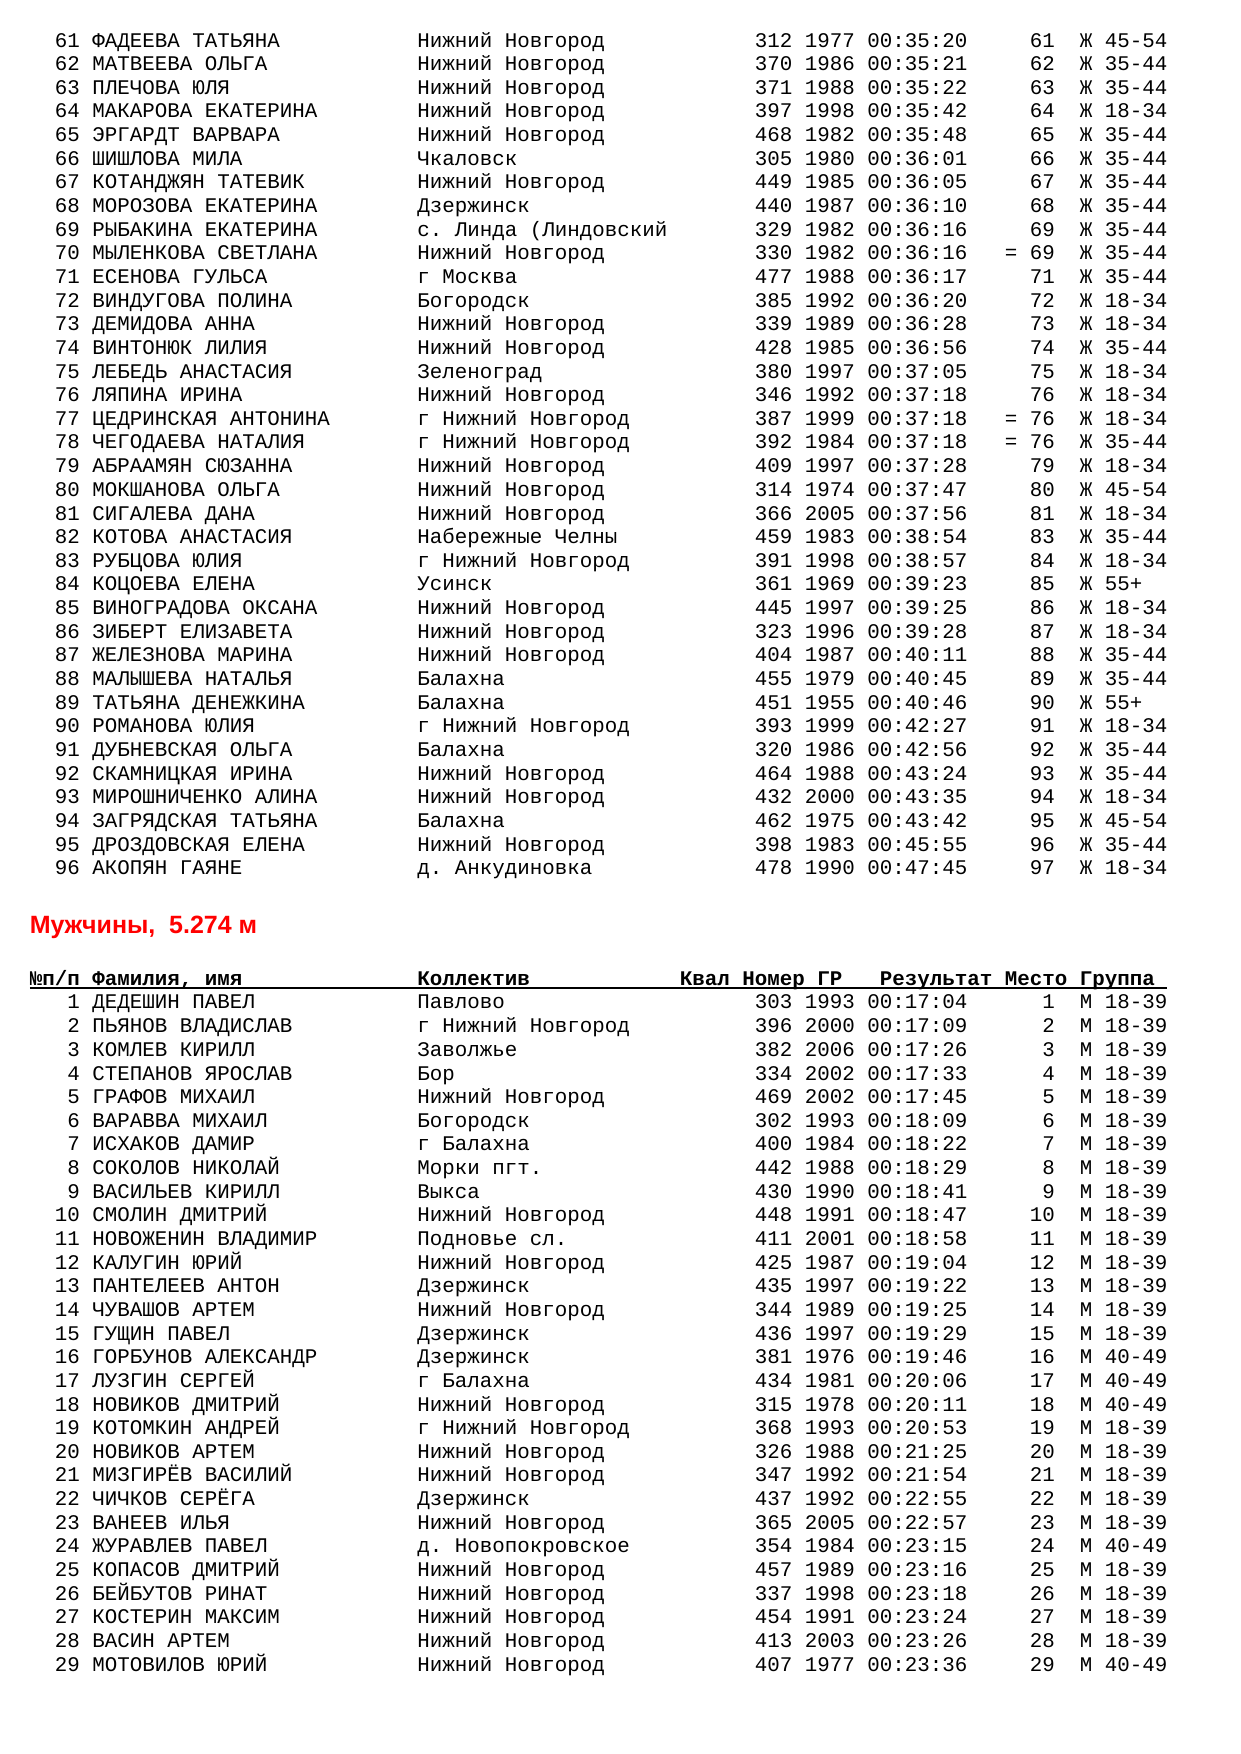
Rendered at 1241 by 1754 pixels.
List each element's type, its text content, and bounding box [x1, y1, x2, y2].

text 11 НОВОЖЕНИН ВЛАДИМИР Подновье сл. 411 2001 00:18:58 11 М 18-39 [29, 1228, 1226, 1252]
text 91 ДУБНЕВСКАЯ ОЛЬГА Балахна 320 1986 00:42:56 92 Ж 35-44 [29, 739, 1226, 763]
text 17 ЛУЗГИН СЕРГЕЙ г Балахна 434 1981 00:20:06 17 М 40-49 [29, 1370, 1226, 1393]
text 72 ВИНДУГОВА ПОЛИНА Богородск 385 1992 00:36:20 72 Ж 18-34 [29, 290, 1226, 313]
text 94 ЗАГРЯДСКАЯ ТАТЬЯНА Балахна 462 1975 00:43:42 95 Ж 45-54 [29, 810, 1226, 833]
text 66 ШИШЛОВА МИЛА Чкаловск 305 1980 00:36:01 66 Ж 35-44 [29, 148, 1226, 171]
text 83 РУБЦОВА ЮЛИЯ г Нижний Новгород 391 1998 00:38:57 84 Ж 18-34 [29, 550, 1226, 573]
text 7 ИСХАКОВ ДАМИР г Балахна 400 1984 00:18:22 7 М 18-39 [29, 1133, 1226, 1157]
text 22 ЧИЧКОВ СЕРЁГА Дзержинск 437 1992 00:22:55 22 М 18-39 [29, 1488, 1226, 1512]
text 76 ЛЯПИНА ИРИНА Нижний Новгород 346 1992 00:37:18 76 Ж 18-34 [29, 384, 1226, 408]
text Мужчины, 5.274 м [29, 910, 1226, 939]
text 85 ВИНОГРАДОВА ОКСАНА Нижний Новгород 445 1997 00:39:25 86 Ж 18-34 [29, 597, 1226, 621]
text 1 ДЕДЕШИН ПАВЕЛ Павлово 303 1993 00:17:04 1 М 18-39 [29, 992, 1226, 1015]
text 20 НОВИКОВ АРТЕМ Нижний Новгород 326 1988 00:21:25 20 М 18-39 [29, 1441, 1226, 1464]
text 78 ЧЕГОДАЕВА НАТАЛИЯ г Нижний Новгород 392 1984 00:37:18 = 76 Ж 35-44 [29, 432, 1226, 455]
text 74 ВИНТОНЮК ЛИЛИЯ Нижний Новгород 428 1985 00:36:56 74 Ж 35-44 [29, 337, 1226, 361]
text 77 ЦЕДРИНСКАЯ АНТОНИНА г Нижний Новгород 387 1999 00:37:18 = 76 Ж 18-34 [29, 408, 1226, 432]
text 70 МЫЛЕНКОВА СВЕТЛАНА Нижний Новгород 330 1982 00:36:16 = 69 Ж 35-44 [29, 242, 1226, 266]
text 61 ФАДЕЕВА ТАТЬЯНА Нижний Новгород 312 1977 00:35:20 61 Ж 45-54 [29, 29, 1226, 53]
text 24 ЖУРАВЛЕВ ПАВЕЛ д. Новопокровское 354 1984 00:23:15 24 М 40-49 [29, 1535, 1226, 1559]
text 89 ТАТЬЯНА ДЕНЕЖКИНА Балахна 451 1955 00:40:46 90 Ж 55+ [29, 692, 1226, 715]
text 87 ЖЕЛЕЗНОВА МАРИНА Нижний Новгород 404 1987 00:40:11 88 Ж 35-44 [29, 644, 1226, 668]
text 15 ГУЩИН ПАВЕЛ Дзержинск 436 1997 00:19:29 15 М 18-39 [29, 1323, 1226, 1346]
text 19 КОТОМКИН АНДРЕЙ г Нижний Новгород 368 1993 00:20:53 19 М 18-39 [29, 1417, 1226, 1441]
text 90 РОМАНОВА ЮЛИЯ г Нижний Новгород 393 1999 00:42:27 91 Ж 18-34 [29, 715, 1226, 739]
text 88 МАЛЫШЕВА НАТАЛЬЯ Балахна 455 1979 00:40:45 89 Ж 35-44 [29, 668, 1226, 692]
text 3 КОМЛЕВ КИРИЛЛ Заволжье 382 2006 00:17:26 3 М 18-39 [29, 1039, 1226, 1062]
text 67 КОТАНДЖЯН ТАТЕВИК Нижний Новгород 449 1985 00:36:05 67 Ж 35-44 [29, 171, 1226, 195]
text 14 ЧУВАШОВ АРТЕМ Нижний Новгород 344 1989 00:19:25 14 М 18-39 [29, 1299, 1226, 1323]
text 81 СИГАЛЕВА ДАНА Нижний Новгород 366 2005 00:37:56 81 Ж 18-34 [29, 502, 1226, 526]
text 29 МОТОВИЛОВ ЮРИЙ Нижний Новгород 407 1977 00:23:36 29 М 40-49 [29, 1654, 1226, 1677]
text 86 ЗИБЕРТ ЕЛИЗАВЕТА Нижний Новгород 323 1996 00:39:28 87 Ж 18-34 [29, 621, 1226, 644]
text 6 ВАРАВВА МИХАИЛ Богородск 302 1993 00:18:09 6 М 18-39 [29, 1110, 1226, 1133]
text 18 НОВИКОВ ДМИТРИЙ Нижний Новгород 315 1978 00:20:11 18 М 40-49 [29, 1393, 1226, 1417]
text 8 СОКОЛОВ НИКОЛАЙ Морки пгт. 442 1988 00:18:29 8 М 18-39 [29, 1157, 1226, 1181]
text 5 ГРАФОВ МИХАИЛ Нижний Новгород 469 2002 00:17:45 5 М 18-39 [29, 1086, 1226, 1110]
text 2 ПЬЯНОВ ВЛАДИСЛАВ г Нижний Новгород 396 2000 00:17:09 2 М 18-39 [29, 1015, 1226, 1039]
text 64 МАКАРОВА ЕКАТЕРИНА Нижний Новгород 397 1998 00:35:42 64 Ж 18-34 [29, 101, 1226, 124]
text 84 КОЦОЕВА ЕЛЕНА Усинск 361 1969 00:39:23 85 Ж 55+ [29, 573, 1226, 597]
text 82 КОТОВА АНАСТАСИЯ Набережные Челны 459 1983 00:38:54 83 Ж 35-44 [29, 526, 1226, 550]
text 23 ВАНЕЕВ ИЛЬЯ Нижний Новгород 365 2005 00:22:57 23 М 18-39 [29, 1512, 1226, 1535]
text 68 МОРОЗОВА ЕКАТЕРИНА Дзержинск 440 1987 00:36:10 68 Ж 35-44 [29, 195, 1226, 219]
text 69 РЫБАКИНА ЕКАТЕРИНА с. Линда (Линдовский 329 1982 00:36:16 69 Ж 35-44 [29, 219, 1226, 242]
text 65 ЭРГАРДТ ВАРВАРА Нижний Новгород 468 1982 00:35:48 65 Ж 35-44 [29, 124, 1226, 148]
text 75 ЛЕБЕДЬ АНАСТАСИЯ Зеленоград 380 1997 00:37:05 75 Ж 18-34 [29, 361, 1226, 384]
text 79 АБРААМЯН СЮЗАННА Нижний Новгород 409 1997 00:37:28 79 Ж 18-34 [29, 455, 1226, 479]
text 62 МАТВЕЕВА ОЛЬГА Нижний Новгород 370 1986 00:35:21 62 Ж 35-44 [29, 53, 1226, 77]
text 21 МИЗГИРЁВ ВАСИЛИЙ Нижний Новгород 347 1992 00:21:54 21 М 18-39 [29, 1464, 1226, 1488]
text 93 МИРОШНИЧЕНКО АЛИНА Нижний Новгород 432 2000 00:43:35 94 Ж 18-34 [29, 786, 1226, 810]
text №п/п Фамилия, имя Коллектив Квал Номер ГР Результат Место Группа [29, 968, 1226, 992]
text 4 СТЕПАНОВ ЯРОСЛАВ Бор 334 2002 00:17:33 4 М 18-39 [29, 1062, 1226, 1086]
text 63 ПЛЕЧОВА ЮЛЯ Нижний Новгород 371 1988 00:35:22 63 Ж 35-44 [29, 77, 1226, 101]
text 71 ЕСЕНОВА ГУЛЬСА г Москва 477 1988 00:36:17 71 Ж 35-44 [29, 266, 1226, 290]
text 16 ГОРБУНОВ АЛЕКСАНДР Дзержинск 381 1976 00:19:46 16 М 40-49 [29, 1346, 1226, 1370]
text 92 СКАМНИЦКАЯ ИРИНА Нижний Новгород 464 1988 00:43:24 93 Ж 35-44 [29, 763, 1226, 786]
text 9 ВАСИЛЬЕВ КИРИЛЛ Выкса 430 1990 00:18:41 9 М 18-39 [29, 1181, 1226, 1204]
text 28 ВАСИН АРТЕМ Нижний Новгород 413 2003 00:23:26 28 М 18-39 [29, 1630, 1226, 1654]
text 10 СМОЛИН ДМИТРИЙ Нижний Новгород 448 1991 00:18:47 10 М 18-39 [29, 1204, 1226, 1228]
text 13 ПАНТЕЛЕЕВ АНТОН Дзержинск 435 1997 00:19:22 13 М 18-39 [29, 1275, 1226, 1299]
text 95 ДРОЗДОВСКАЯ ЕЛЕНА Нижний Новгород 398 1983 00:45:55 96 Ж 35-44 [29, 833, 1226, 857]
text 73 ДЕМИДОВА АННА Нижний Новгород 339 1989 00:36:28 73 Ж 18-34 [29, 313, 1226, 337]
text 80 МОКШАНОВА ОЛЬГА Нижний Новгород 314 1974 00:37:47 80 Ж 45-54 [29, 479, 1226, 502]
text 25 КОПАСОВ ДМИТРИЙ Нижний Новгород 457 1989 00:23:16 25 М 18-39 [29, 1559, 1226, 1583]
text 27 КОСТЕРИН МАКСИМ Нижний Новгород 454 1991 00:23:24 27 М 18-39 [29, 1606, 1226, 1630]
text 96 АКОПЯН ГАЯНЕ д. Анкудиновка 478 1990 00:47:45 97 Ж 18-34 [29, 857, 1226, 881]
text 12 КАЛУГИН ЮРИЙ Нижний Новгород 425 1987 00:19:04 12 М 18-39 [29, 1252, 1226, 1275]
text 26 БЕЙБУТОВ РИНАТ Нижний Новгород 337 1998 00:23:18 26 М 18-39 [29, 1583, 1226, 1606]
